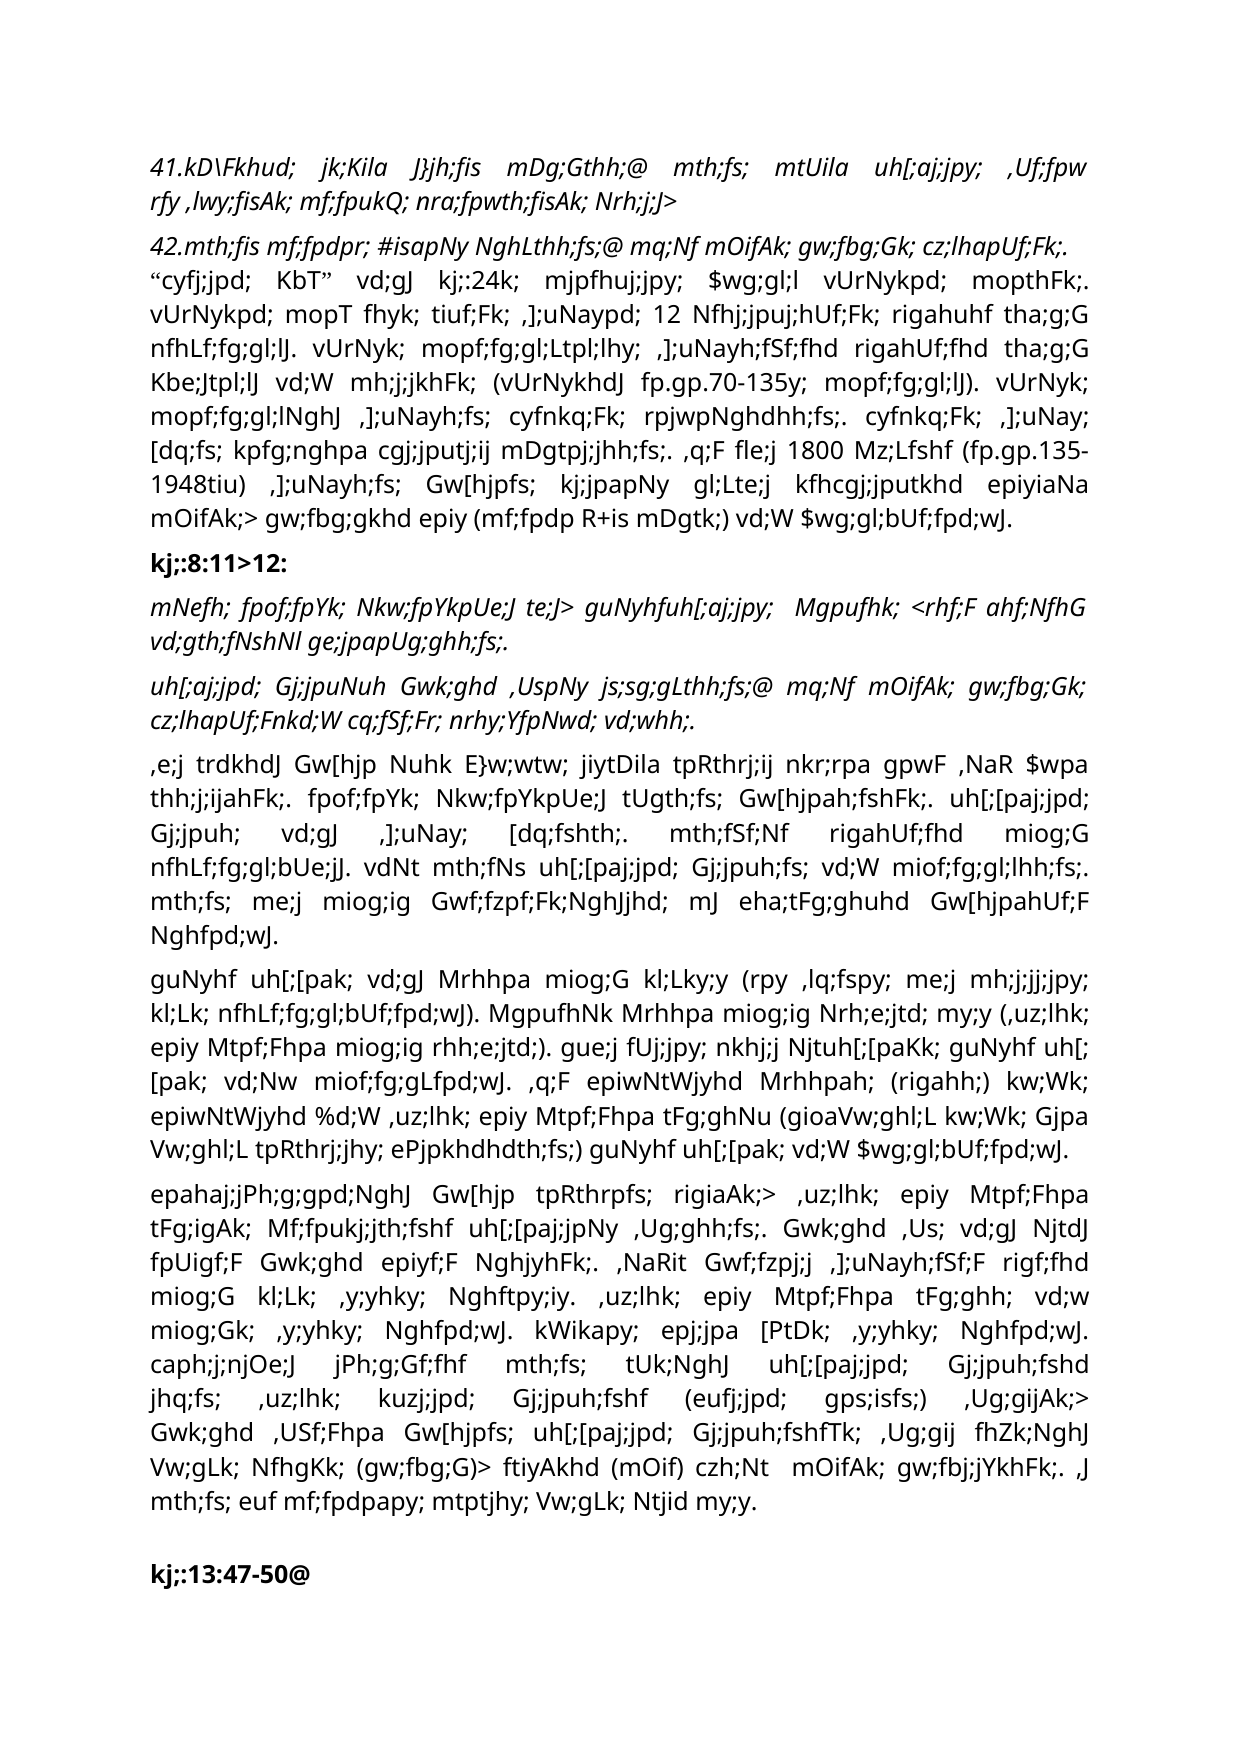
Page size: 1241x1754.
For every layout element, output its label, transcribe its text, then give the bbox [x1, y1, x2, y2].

text mNefh; fpof;fpYk; Nkw;fpYkpUe;J te;J> guNyhfuh[;aj;jpy; Mgpufhk; <rhf;F ahf;NfhG vd;gth;fNshNl ge;jpapUg;ghh;fs;. [150, 590, 1090, 658]
text “cyfj;jpd; KbT” vd;gJ kj;:24k; mjpfhuj;jpy; $wg;gl;l vUrNykpd; mopthFk;. vUrNykpd; mopT fhyk; tiuf;Fk; ,];uNaypd; 12 Nfhj;jpuj;hUf;Fk; rigahuhf tha;g;G nfhLf;fg;gl;lJ. vUrNyk; mopf;fg;gl;Ltpl;lhy; ,];uNayh;fSf;fhd rigahUf;fhd tha;g;G Kbe;Jtpl;lJ vd;W mh;j;jkhFk; (vUrNykhdJ fp.gp.70-135y; mopf;fg;gl;lJ). vUrNyk; mopf;fg;gl;lNghJ ,];uNayh;fs; cyfnkq;Fk; rpjwpNghdhh;fs;. cyfnkq;Fk; ,];uNay; [dq;fs; kpfg;nghpa cgj;jputj;ij mDgtpj;jhh;fs;. ,q;F fle;j 1800 Mz;Lfshf (fp.gp.135-1948tiu) ,];uNayh;fs; Gw[hjpfs; kj;jpapNy gl;Lte;j kfhcgj;jputkhd epiyiaNa mOifAk;> gw;fbg;gkhd epiy (mf;fpdp R+is mDgtk;) vd;W $wg;gl;bUf;fpd;wJ. [150, 263, 1090, 535]
text ,e;j trdkhdJ Gw[hjp Nuhk E}w;wtw; jiytDila tpRthrj;ij nkr;rpa gpwF ,NaR $wpa thh;j;ijahFk;. fpof;fpYk; Nkw;fpYkpUe;J tUgth;fs; Gw[hjpah;fshFk;. uh[;[paj;jpd; Gj;jpuh; vd;gJ ,];uNay; [dq;fshth;. mth;fSf;Nf rigahUf;fhd miog;G nfhLf;fg;gl;bUe;jJ. vdNt mth;fNs uh[;[paj;jpd; Gj;jpuh;fs; vd;W miof;fg;gl;lhh;fs;. mth;fs; me;j miog;ig Gwf;fzpf;Fk;NghJjhd; mJ eha;tFg;ghuhd Gw[hjpahUf;F Nghfpd;wJ. [150, 747, 1090, 951]
text 42.mth;fis mf;fpdpr; #isapNy NghLthh;fs;@ mq;Nf mOifAk; gw;fbg;Gk; cz;lhapUf;Fk;. [150, 228, 1090, 263]
text guNyhf uh[;[pak; vd;gJ Mrhhpa miog;G kl;Lky;y (rpy ,lq;fspy; me;j mh;j;jj;jpy; kl;Lk; nfhLf;fg;gl;bUf;fpd;wJ). MgpufhNk Mrhhpa miog;ig Nrh;e;jtd; my;y (,uz;lhk; epiy Mtpf;Fhpa miog;ig rhh;e;jtd;). gue;j fUj;jpy; nkhj;j Njtuh[;[paKk; guNyhf uh[;[pak; vd;Nw miof;fg;gLfpd;wJ. ,q;F epiwNtWjyhd Mrhhpah; (rigahh;) kw;Wk; epiwNtWjyhd %d;W ,uz;lhk; epiy Mtpf;Fhpa tFg;ghNu (gioaVw;ghl;L kw;Wk; Gjpa Vw;ghl;L tpRthrj;jhy; ePjpkhdhdth;fs;) guNyhf uh[;[pak; vd;W $wg;gl;bUf;fpd;wJ. [150, 962, 1090, 1166]
text uh[;aj;jpd; Gj;jpuNuh Gwk;ghd ,UspNy js;sg;gLthh;fs;@ mq;Nf mOifAk; gw;fbg;Gk; cz;lhapUf;Fnkd;W cq;fSf;Fr; nrhy;YfpNwd; vd;whh;. [150, 668, 1090, 737]
text kj;:8:11>12: [150, 546, 1090, 579]
text kj;:13:47-50@ [150, 1557, 1090, 1591]
text 41.kD\Fkhud; jk;Kila J}jh;fis mDg;Gthh;@ mth;fs; mtUila uh[;aj;jpy; ,Uf;fpw rfy ,lwy;fisAk; mf;fpukQ; nra;fpwth;fisAk; Nrh;j;J> [150, 150, 1090, 218]
text epahaj;jPh;g;gpd;NghJ Gw[hjp tpRthrpfs; rigiaAk;> ,uz;lhk; epiy Mtpf;Fhpa tFg;igAk; Mf;fpukj;jth;fshf uh[;[paj;jpNy ,Ug;ghh;fs;. Gwk;ghd ,Us; vd;gJ NjtdJ fpUigf;F Gwk;ghd epiyf;F NghjyhFk;. ,NaRit Gwf;fzpj;j ,];uNayh;fSf;F rigf;fhd miog;G kl;Lk; ,y;yhky; Nghftpy;iy. ,uz;lhk; epiy Mtpf;Fhpa tFg;ghh; vd;w miog;Gk; ,y;yhky; Nghfpd;wJ. kWikapy; epj;jpa [PtDk; ,y;yhky; Nghfpd;wJ. caph;j;njOe;J jPh;g;Gf;fhf mth;fs; tUk;NghJ uh[;[paj;jpd; Gj;jpuh;fshd jhq;fs; ,uz;lhk; kuzj;jpd; Gj;jpuh;fshf (eufj;jpd; gps;isfs;) ,Ug;gijAk;> Gwk;ghd ,USf;Fhpa Gw[hjpfs; uh[;[paj;jpd; Gj;jpuh;fshfTk; ,Ug;gij fhZk;NghJ Vw;gLk; NfhgKk; (gw;fbg;G)> ftiyAkhd (mOif) czh;Nt mOifAk; gw;fbj;jYkhFk;. ,J mth;fs; euf mf;fpdpapy; mtptjhy; Vw;gLk; Ntjid my;y. [150, 1177, 1090, 1517]
